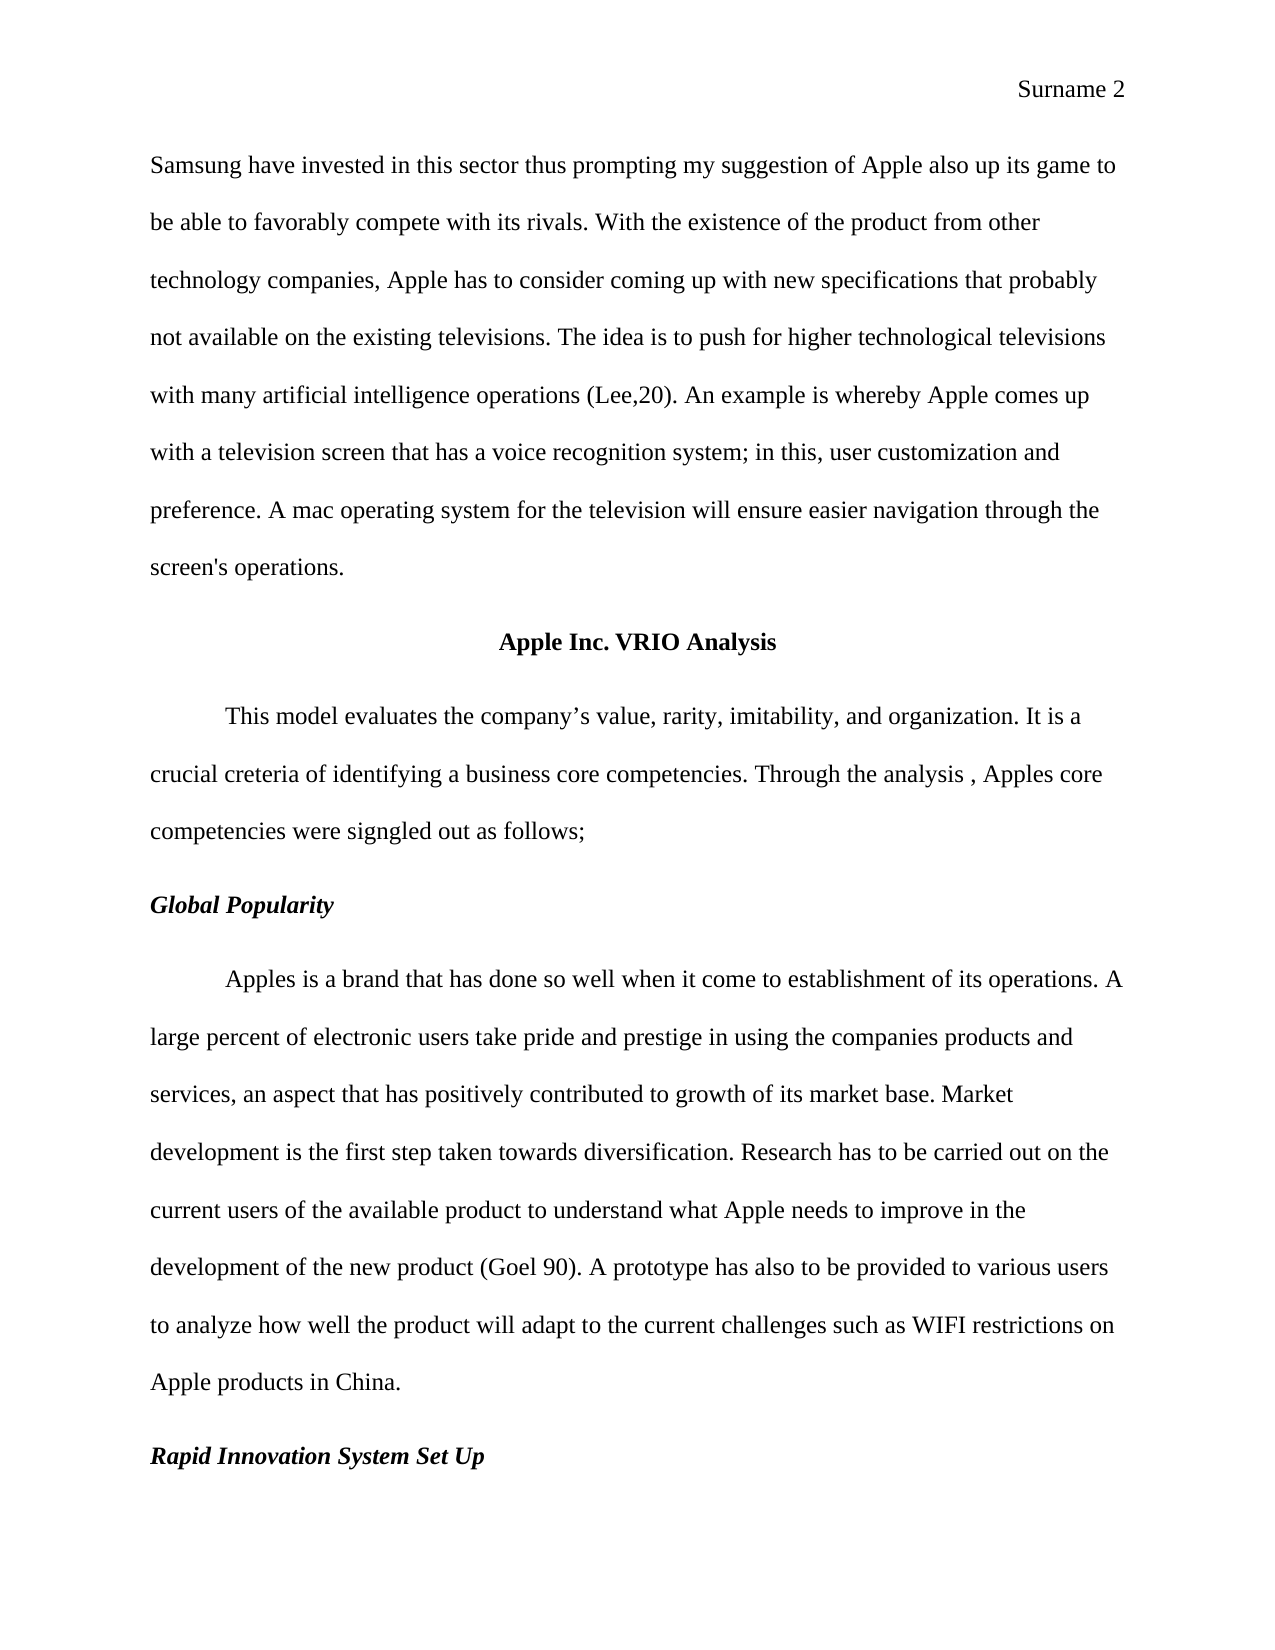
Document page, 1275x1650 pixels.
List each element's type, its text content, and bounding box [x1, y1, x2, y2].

text Apples is a brand that has done so well when it come to establishment of its operations. A large percent of electronic users take pride and prestige in using the companies products and services, an aspect that has positively contributed to growth of its market base. Market development is the first step taken towards diversification. Research has to be carried out on the current users of the available product to understand what Apple needs to improve in the development of the new product (Goel 90). A prototype has also to be provided to various users to analyze how well the product will adapt to the current challenges such as WIFI restrictions on Apple products in China. [150, 964, 1125, 1396]
text This model evaluates the company’s value, rarity, imitability, and organization. It is a crucial creteria of identifying a business core competencies. Through the analysis , Apples core competencies were signgled out as follows; [150, 701, 1125, 845]
text Apple Inc. VRIO Analysis [150, 627, 1125, 655]
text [150, 150, 1125, 581]
text Global Popularity [150, 890, 1125, 919]
text Rapid Innovation System Set Up [150, 1441, 1125, 1470]
